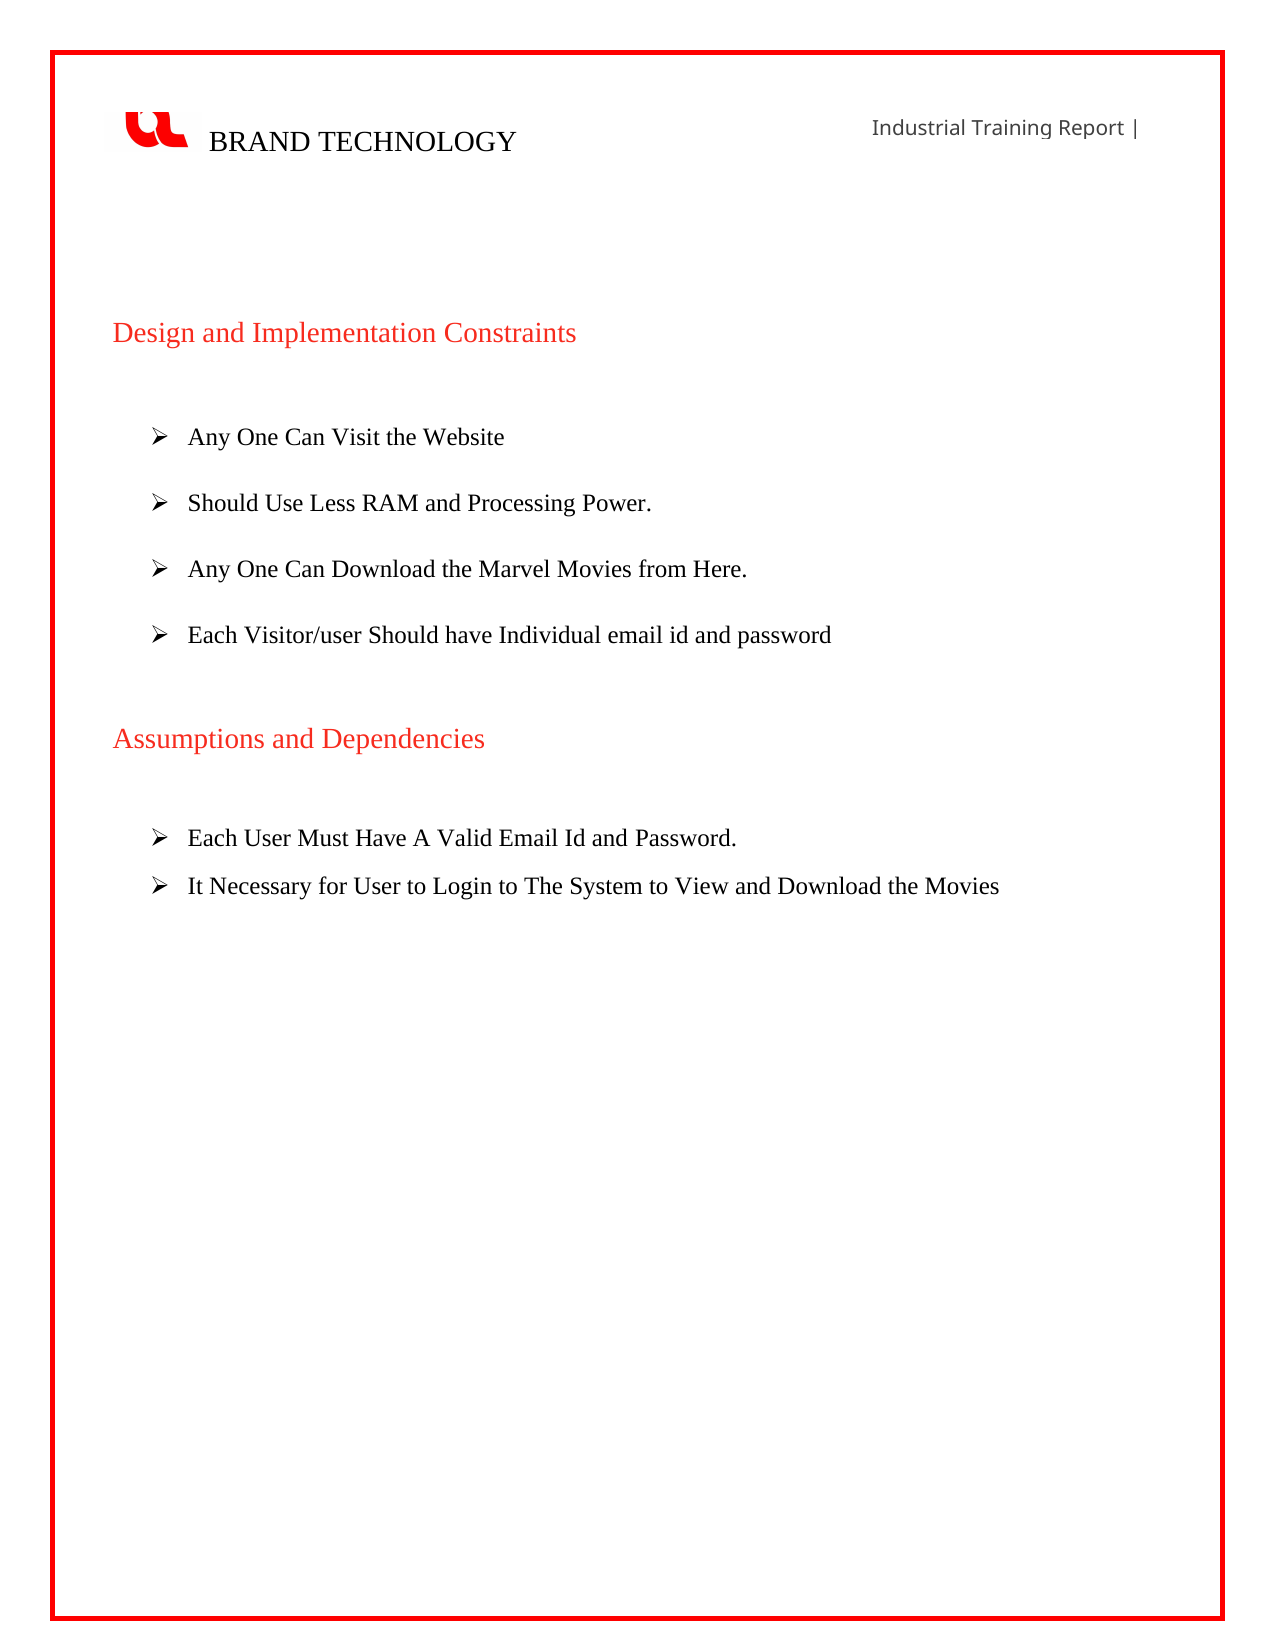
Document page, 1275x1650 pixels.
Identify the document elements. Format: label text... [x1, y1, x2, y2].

list It Necessary for User to Login to The System to View and Download the Movies [150, 871, 1177, 899]
list Any One Can Download the Marvel Movies from Here. [150, 554, 1177, 583]
list Each User Must Have A Valid Email Id and Password. [150, 823, 1177, 852]
list Each Visitor/user Should have Individual email id and password [150, 620, 1177, 649]
picture [104, 112, 202, 152]
list Should Use Less RAM and Processing Power. [150, 488, 1177, 517]
subtitle Design and Implementation Constraints [112, 315, 1177, 349]
subtitle Assumptions and Dependencies [112, 721, 1177, 754]
list Any One Can Visit the Website [150, 422, 1177, 450]
